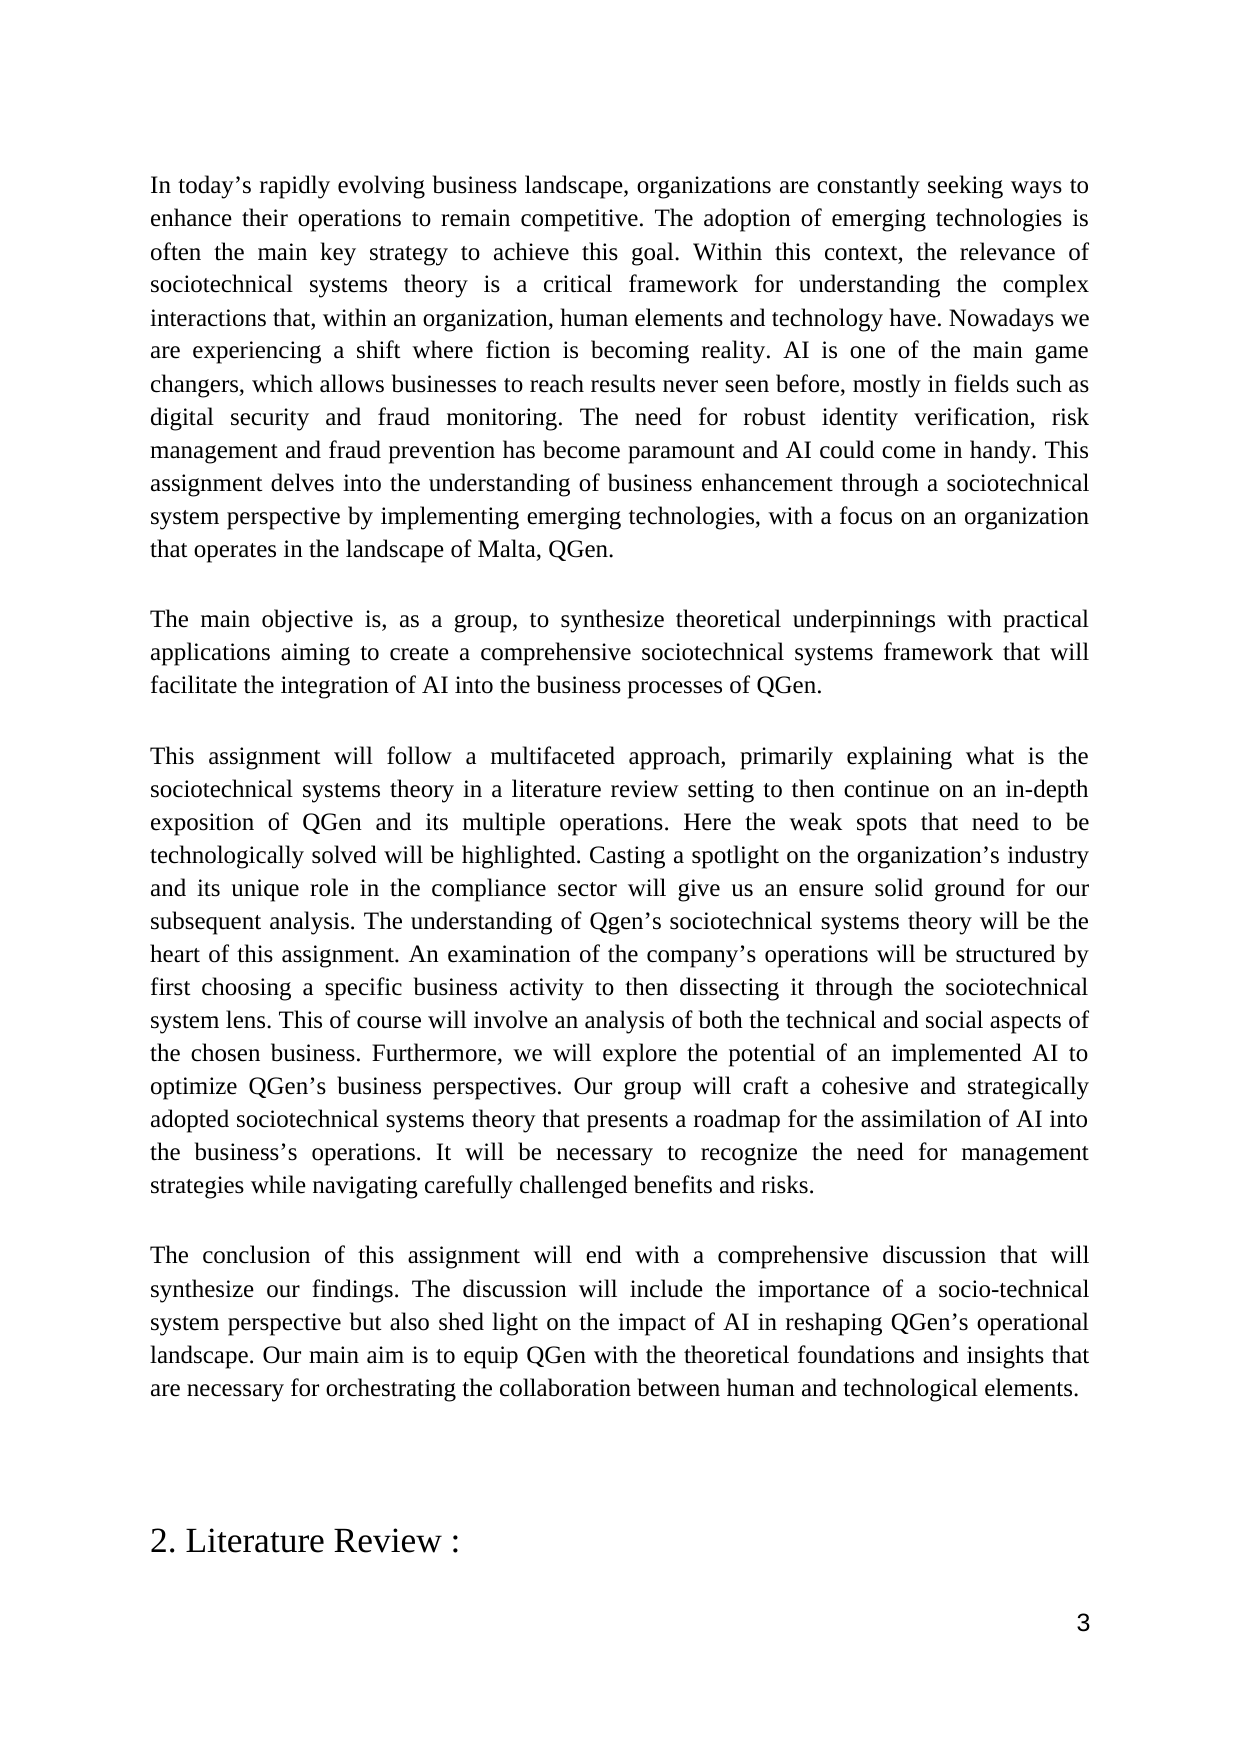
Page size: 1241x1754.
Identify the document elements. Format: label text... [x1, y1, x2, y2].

text The conclusion of this assignment will end with a comprehensive discussion that will synthesize our findings. The discussion will include the importance of a socio-technical system perspective but also shed light on the impact of AI in reshaping QGen’s operational landscape. Our main aim is to equip QGen with the theoretical foundations and insights that are necessary for orchestrating the collaboration between human and technological elements. [150, 1241, 1090, 1401]
text 2. Literature Review : [150, 1519, 1090, 1560]
text The main objective is, as a group, to synthesize theoretical underpinnings with practical applications aiming to create a comprehensive sociotechnical systems framework that will facilitate the integration of AI into the business processes of QGen. [150, 604, 1090, 699]
text In today’s rapidly evolving business landscape, organizations are constantly seeking ways to enhance their operations to remain competitive. The adoption of emerging technologies is often the main key strategy to achieve this goal. Within this context, the relevance of sociotechnical systems theory is a critical framework for understanding the complex interactions that, within an organization, human elements and technology have. Nowadays we are experiencing a shift where fiction is becoming reality. AI is one of the main game changers, which allows businesses to reach results never seen before, mostly in fields such as digital security and fraud monitoring. The need for robust identity verification, risk management and fraud prevention has become paramount and AI could come in handy. This assignment delves into the understanding of business enhancement through a sociotechnical system perspective by implementing emerging technologies, with a focus on an organization that operates in the landscape of Malta, QGen. [150, 171, 1090, 562]
text This assignment will follow a multifaceted approach, primarily explaining what is the sociotechnical systems theory in a literature review setting to then continue on an in-depth exposition of QGen and its multiple operations. Here the weak spots that need to be technologically solved will be highlighted. Casting a spotlight on the organization’s industry and its unique role in the compliance sector will give us an ensure solid ground for our subsequent analysis. The understanding of Qgen’s sociotechnical systems theory will be the heart of this assignment. An examination of the company’s operations will be structured by first choosing a specific business activity to then dissecting it through the sociotechnical system lens. This of course will involve an analysis of both the technical and social aspects of the chosen business. Furthermore, we will explore the potential of an implemented AI to optimize QGen’s business perspectives. Our group will craft a cohesive and strategically adopted sociotechnical systems theory that presents a roadmap for the assimilation of AI into the business’s operations. It will be necessary to recognize the need for management strategies while navigating carefully challenged benefits and risks. [150, 741, 1090, 1199]
